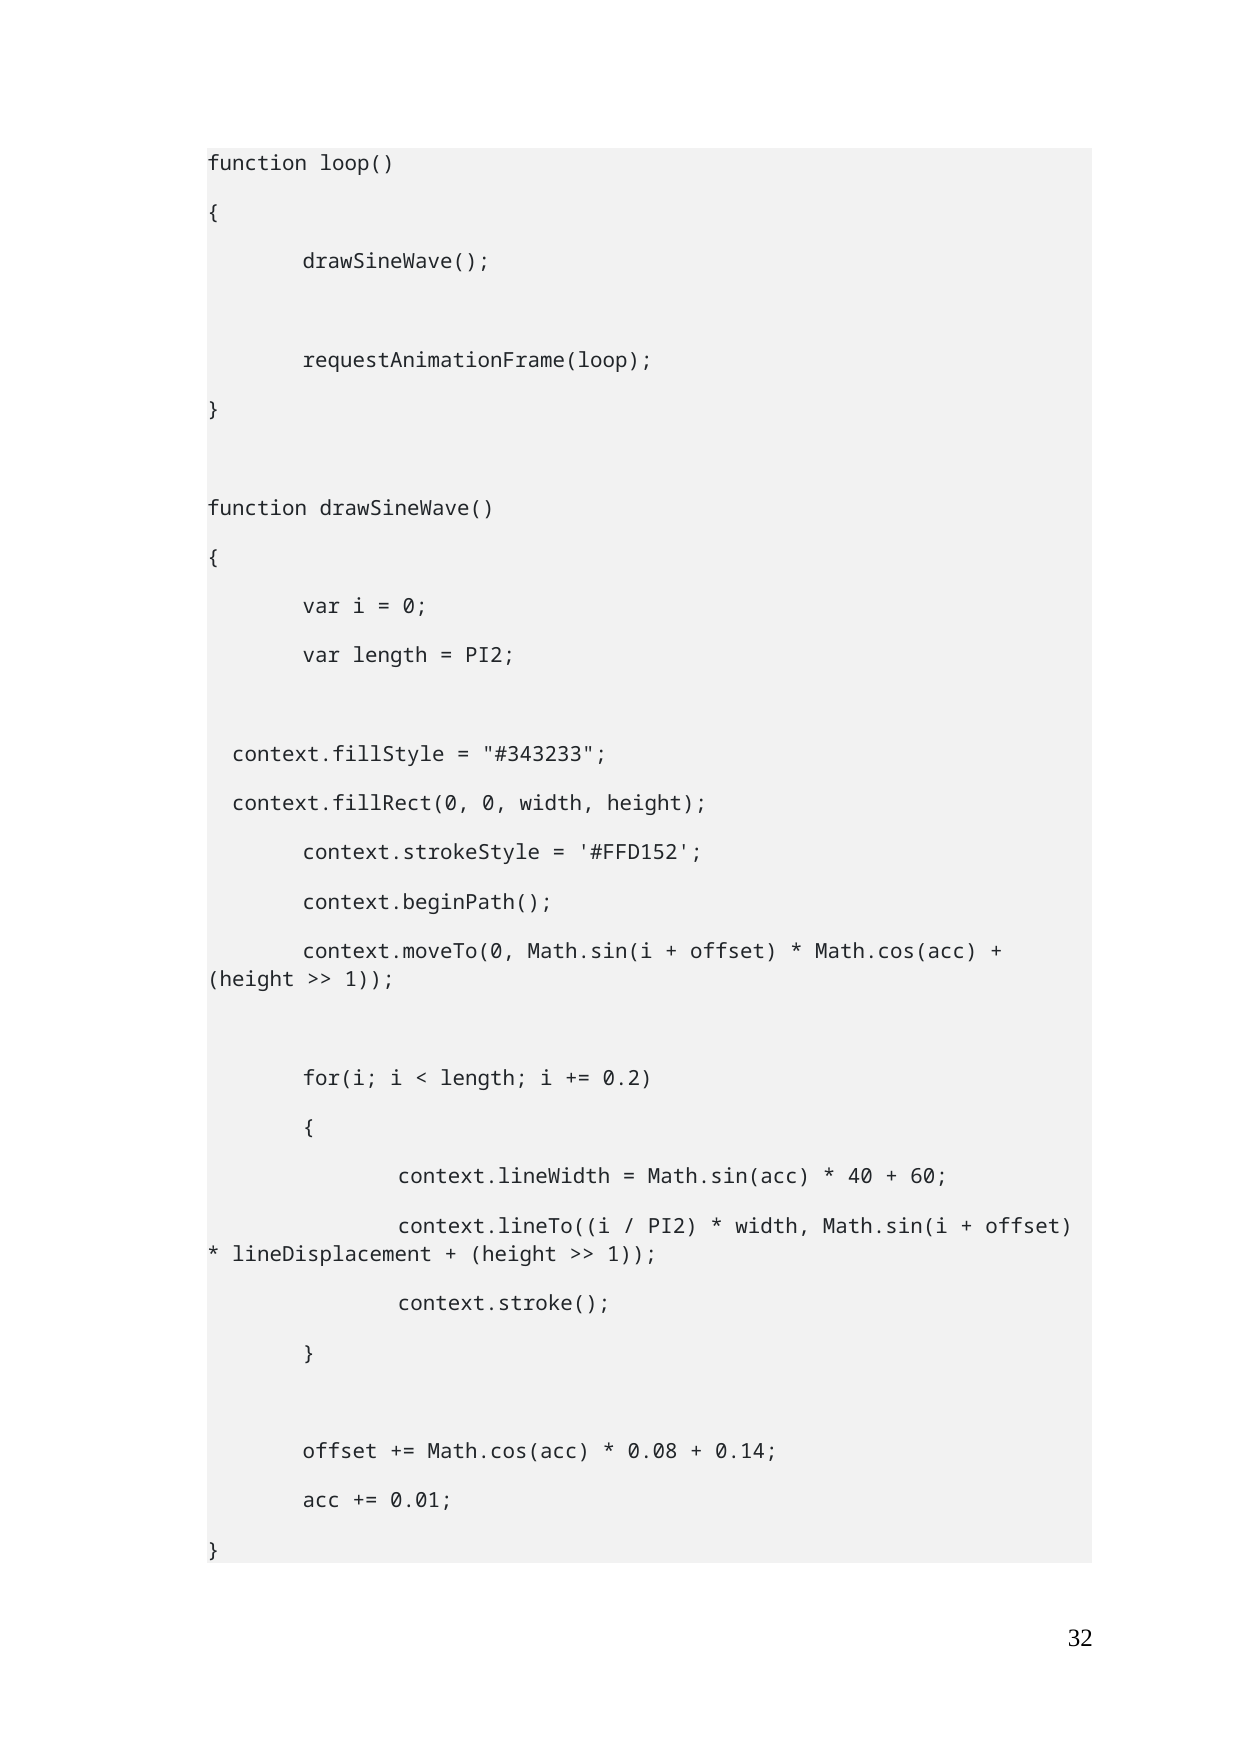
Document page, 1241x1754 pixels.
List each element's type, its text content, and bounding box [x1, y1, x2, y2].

text var i = 0; [207, 591, 1092, 619]
text function loop() [207, 148, 1092, 176]
text requestAnimationFrame(loop); [207, 345, 1092, 373]
text context.fillRect(0, 0, width, height); [207, 788, 1092, 817]
text context.stroke(); [207, 1288, 1092, 1317]
text var length = PI2; [207, 640, 1092, 669]
text for(i; i < length; i += 0.2) [207, 1063, 1092, 1091]
text context.lineWidth = Math.sin(acc) * 40 + 60; [207, 1162, 1092, 1190]
text context.strokeStyle = '#FFD152'; [207, 837, 1092, 866]
text } [207, 1338, 1092, 1366]
text offset += Math.cos(acc) * 0.08 + 0.14; [207, 1436, 1092, 1465]
text { [207, 197, 1092, 225]
text { [207, 542, 1092, 570]
text function drawSineWave() [207, 493, 1092, 521]
text { [207, 1112, 1092, 1141]
text acc += 0.01; [207, 1486, 1092, 1514]
text drawSineWave(); [207, 246, 1092, 275]
text } [207, 1535, 1092, 1563]
text context.beginPath(); [207, 887, 1092, 915]
text context.fillStyle = "#343233"; [207, 739, 1092, 767]
text context.moveTo(0, Math.sin(i + offset) * Math.cos(acc) + (height >> 1)); [207, 936, 1092, 993]
text context.lineTo((i / PI2) * width, Math.sin(i + offset) * lineDisplacement + (height >> 1)); [207, 1211, 1092, 1268]
text } [207, 394, 1092, 422]
